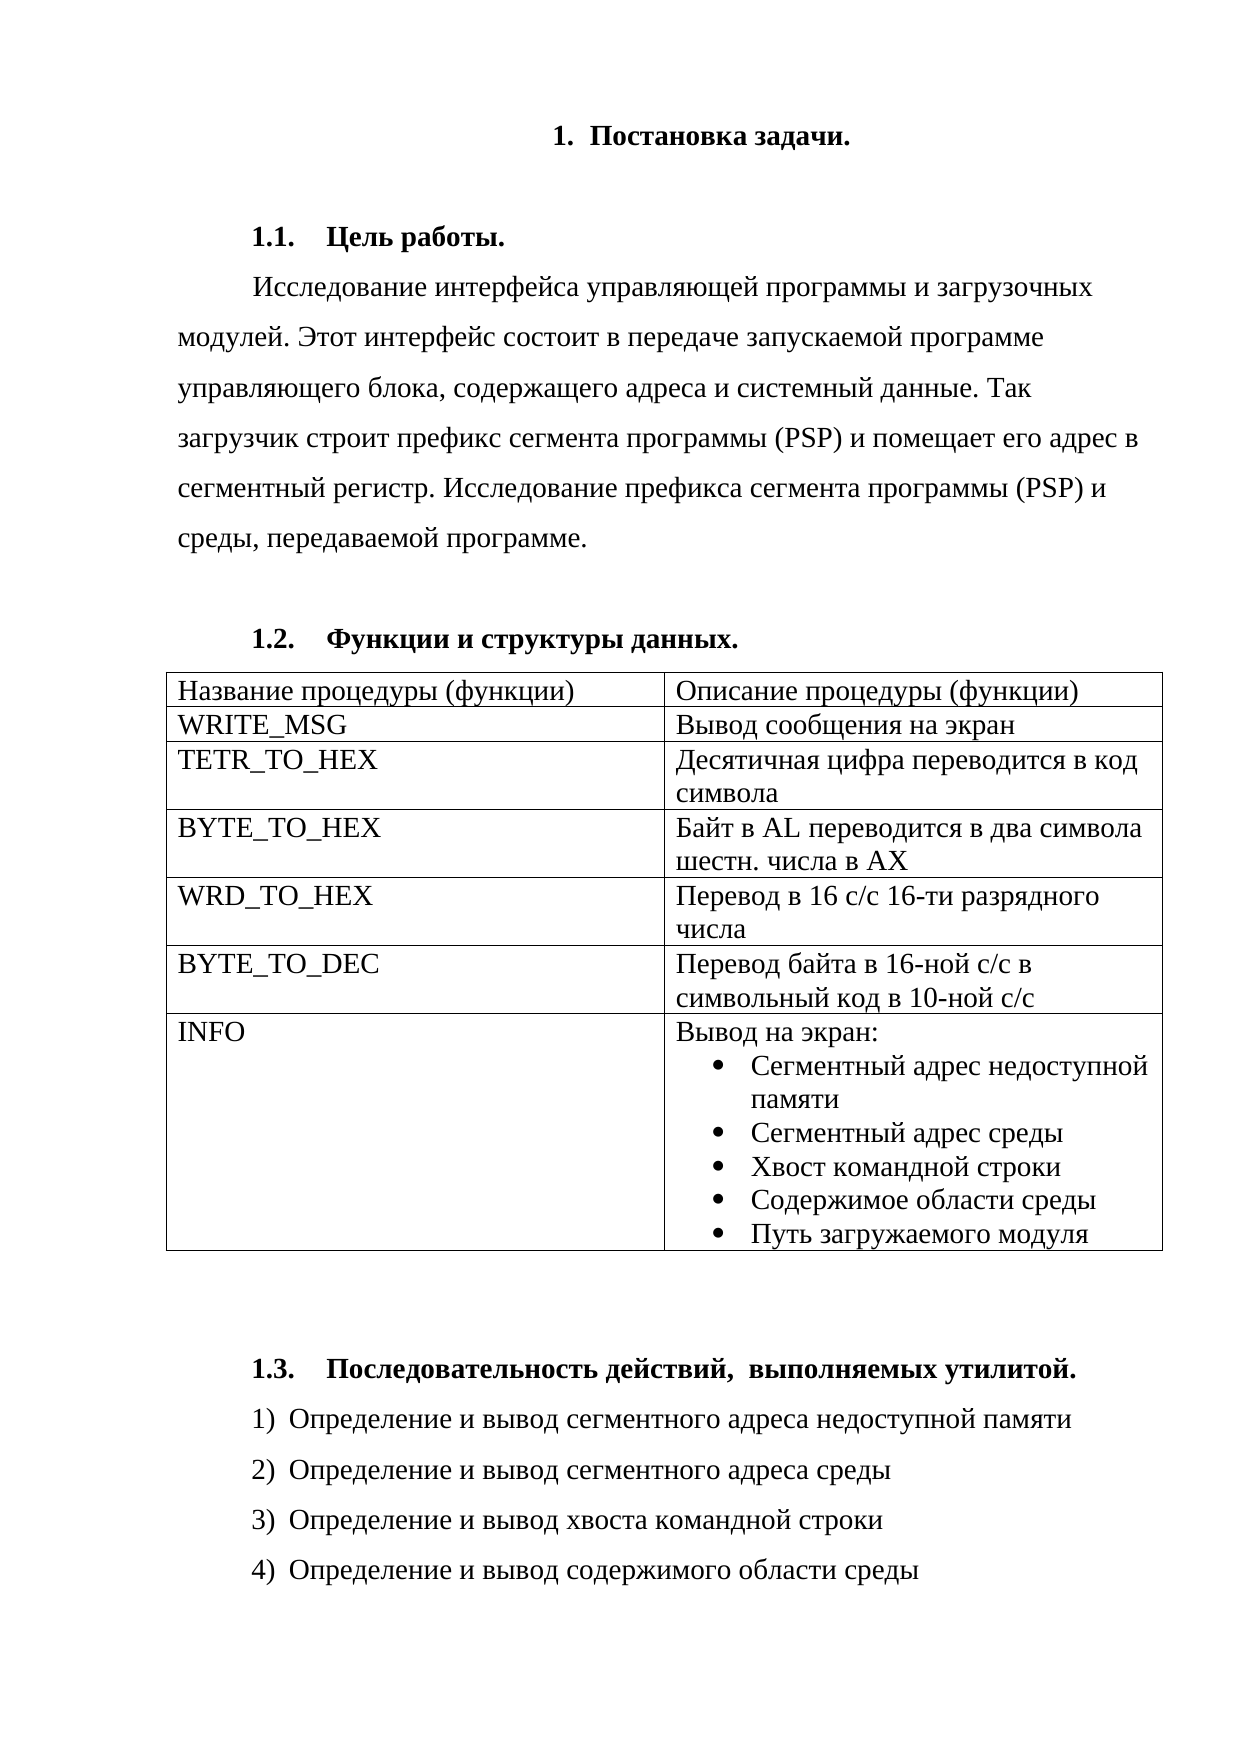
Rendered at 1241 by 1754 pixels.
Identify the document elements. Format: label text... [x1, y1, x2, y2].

subtitle Постановка задачи. [251, 118, 1152, 152]
table_header Описание процедуры (функции) [665, 673, 1162, 706]
table_cell WRITE_MSG [167, 707, 664, 741]
list Функции и структуры данных. [251, 621, 1152, 655]
table_cell BYTE_TO_DEC [167, 946, 664, 1013]
text Исследование интерфейса управляющей программы и загрузочных модулей. Этот интерфейс состоит в передаче запускаемой программе управляющего блока, содержащего адреса и системный данные. Так загрузчик строит префикс сегмента программы (PSP) и помещает его адрес в сегментный регистр. Исследование префикса сегмента программы (PSP) и среды, передаваемой программе. [177, 269, 1152, 554]
list Определение и вывод хвоста командной строки [251, 1502, 1152, 1536]
table_cell TETR_TO_HEX [167, 742, 664, 809]
list Определение и вывод сегментного адреса среды [251, 1452, 1152, 1485]
list Определение и вывод сегментного адреса недоступной памяти [251, 1402, 1152, 1435]
table_cell BYTE_TO_HEX [167, 810, 664, 877]
list Определение и вывод содержимого области среды [251, 1552, 1152, 1586]
list Последовательность действий, выполняемых утилитой. [251, 1351, 1152, 1385]
table_cell Десятичная цифра переводится в код символа [665, 742, 1162, 809]
table_cell Вывод на экран: Сегментный адрес недоступной памяти Сегментный адрес среды Хвост командной строки Содержимое области среды Путь загружаемого модуля [665, 1014, 1162, 1249]
list Цель работы. [251, 219, 1152, 252]
table_cell WRD_TO_HEX [167, 878, 664, 945]
table_cell Байт в AL переводится в два символа шестн. числа в AX [665, 810, 1162, 877]
table_cell Перевод байта в 16-ной с/с в символьный код в 10-ной с/с [665, 946, 1162, 1013]
table_header Название процедуры (функции) [167, 673, 664, 706]
table_cell Вывод сообщения на экран [665, 707, 1162, 741]
table_cell INFO [167, 1014, 664, 1249]
table_cell Перевод в 16 с/с 16-ти разрядного числа [665, 878, 1162, 945]
